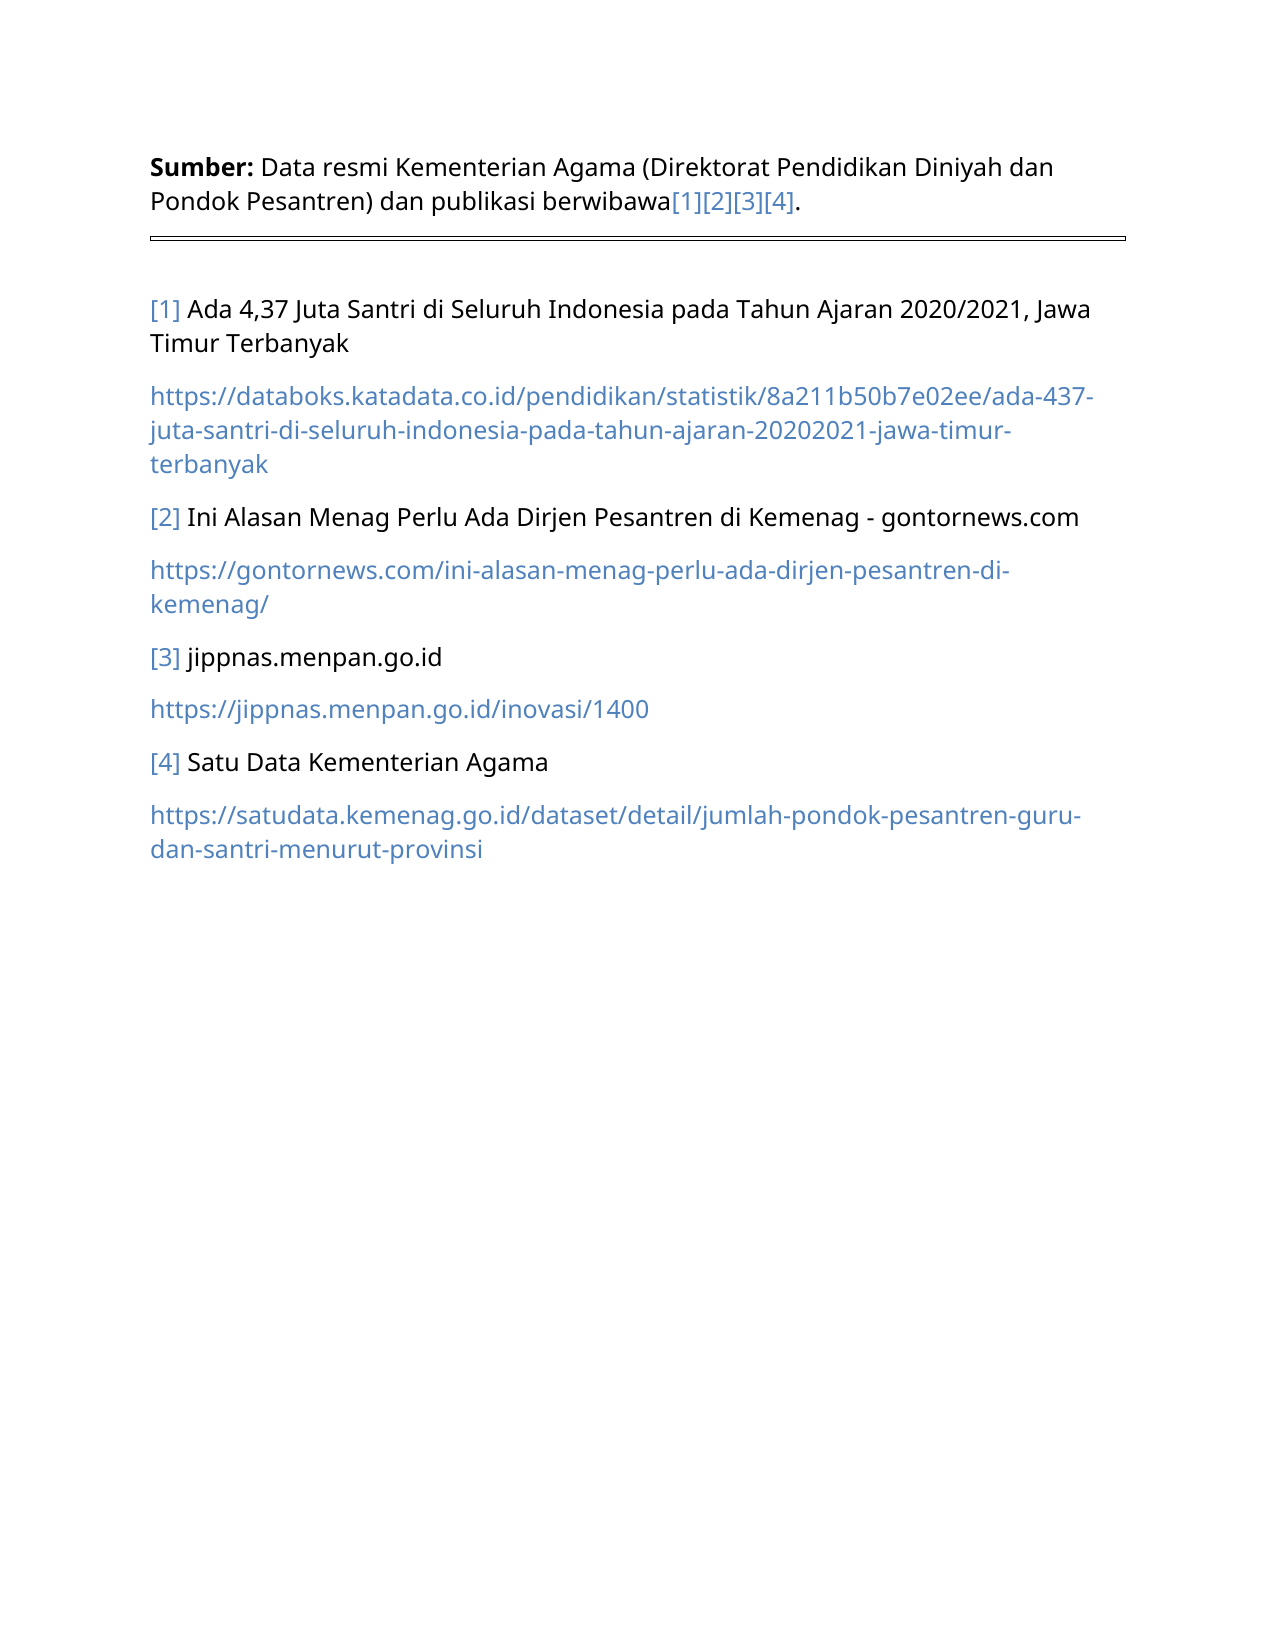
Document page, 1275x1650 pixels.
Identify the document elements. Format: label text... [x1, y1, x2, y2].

text [1] Ada 4,37 Juta Santri di Seluruh Indonesia pada Tahun Ajaran 2020/2021, Jawa Timur Terbanyak [150, 292, 1125, 360]
text [2] Ini Alasan Menag Perlu Ada Dirjen Pesantren di Kemenag - gontornews.com [150, 499, 1125, 534]
text [3] jippnas.menpan.go.id [150, 639, 1125, 673]
text [4] Satu Data Kementerian Agama [150, 745, 1125, 779]
text https://satudata.kemenag.go.id/dataset/detail/jumlah-pondok-pesantren-guru-dan-santri-menurut-provinsi [150, 798, 1125, 866]
text Sumber: Data resmi Kementerian Agama (Direktorat Pendidikan Diniyah dan Pondok Pesantren) dan publikasi berwibawa[1][2][3][4]. [150, 150, 1125, 218]
text https://jippnas.menpan.go.id/inovasi/1400 [150, 692, 1125, 726]
text https://gontornews.com/ini-alasan-menag-perlu-ada-dirjen-pesantren-di-kemenag/ [150, 552, 1125, 621]
text https://databoks.katadata.co.id/pendidikan/statistik/8a211b50b7e02ee/ada-437-juta-santri-di-seluruh-indonesia-pada-tahun-ajaran-20202021-jawa-timur-terbanyak [150, 379, 1125, 481]
